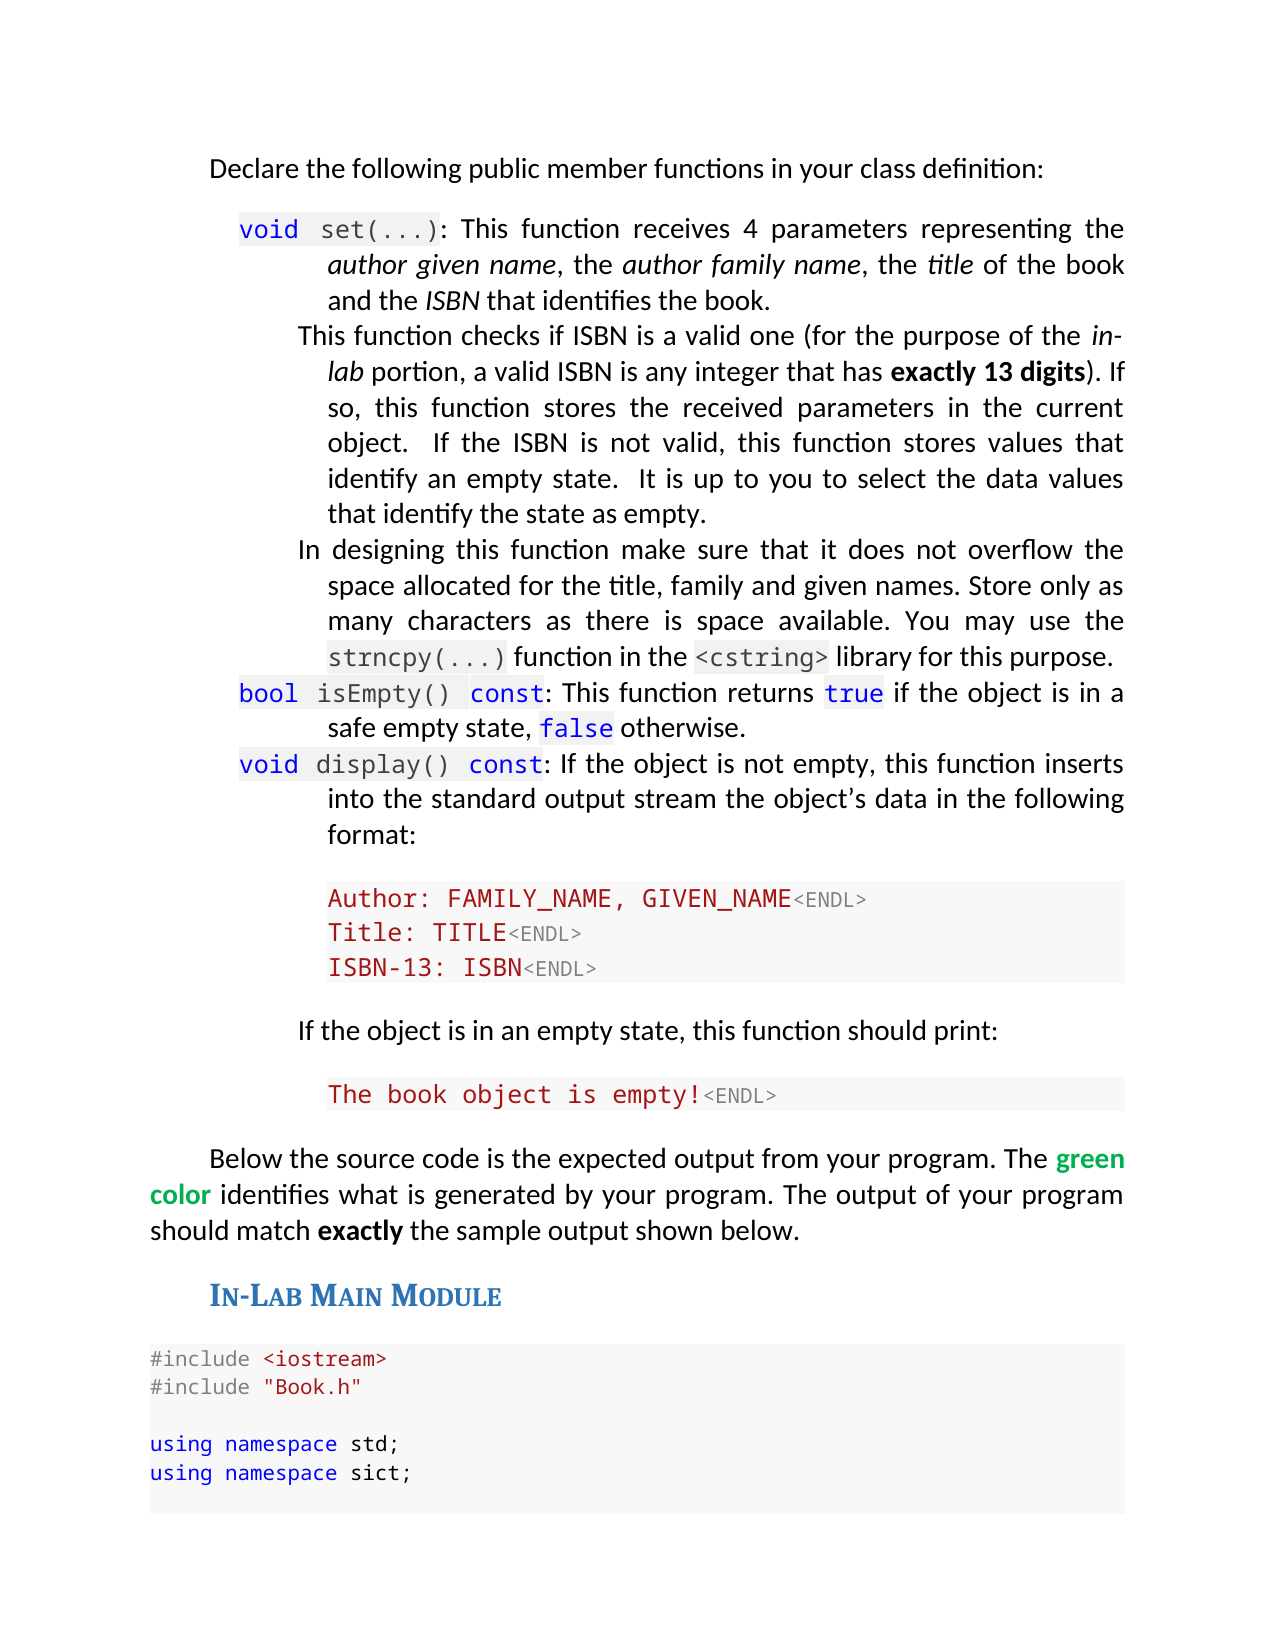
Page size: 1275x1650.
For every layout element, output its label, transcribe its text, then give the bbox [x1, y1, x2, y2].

text If the object is in an empty state, this function should print: [298, 1012, 1125, 1048]
text void display() const: If the object is not empty, this function inserts into the standard output stream the object’s data in the following format: [239, 745, 1125, 852]
text #include "Book.h" [150, 1372, 1125, 1401]
text This function checks if ISBN is a valid one (for the purpose of the in-lab portion, a valid ISBN is any integer that has exactly 13 digits). If so, this function stores the received parameters in the current object. If the ISBN is not valid, this function stores values that identify an empty state. It is up to you to select the data values that identify the state as empty. [298, 317, 1125, 531]
text ISBN-13: ISBN<ENDL> [327, 949, 1125, 983]
text Below the source code is the expected output from your program. The green color identifies what is generated by your program. The output of your program should match exactly the sample output shown below. [150, 1140, 1125, 1247]
text bool isEmpty() const: This function returns true if the object is in a safe empty state, false otherwise. [239, 674, 1125, 745]
text using namespace sict; [150, 1458, 1125, 1486]
text Declare the following public member functions in your class definition: [150, 150, 1125, 186]
text using namespace std; [150, 1429, 1125, 1458]
subtitle In-Lab Main Module [150, 1276, 1125, 1315]
text void set(...): This function receives 4 parameters representing the author given name, the author family name, the title of the book and the ISBN that identifies the book. [239, 211, 1125, 317]
text #include <iostream> [150, 1344, 1125, 1372]
text Author: FAMILY_NAME, GIVEN_NAME<ENDL> [327, 881, 1125, 915]
text Title: TITLE<ENDL> [327, 915, 1125, 949]
text In designing this function make sure that it does not overflow the space allocated for the title, family and given names. Store only as many characters as there is space available. You may use the strncpy(...) function in the <cstring> library for this purpose. [298, 531, 1125, 674]
text The book object is empty!<ENDL> [327, 1077, 1125, 1111]
